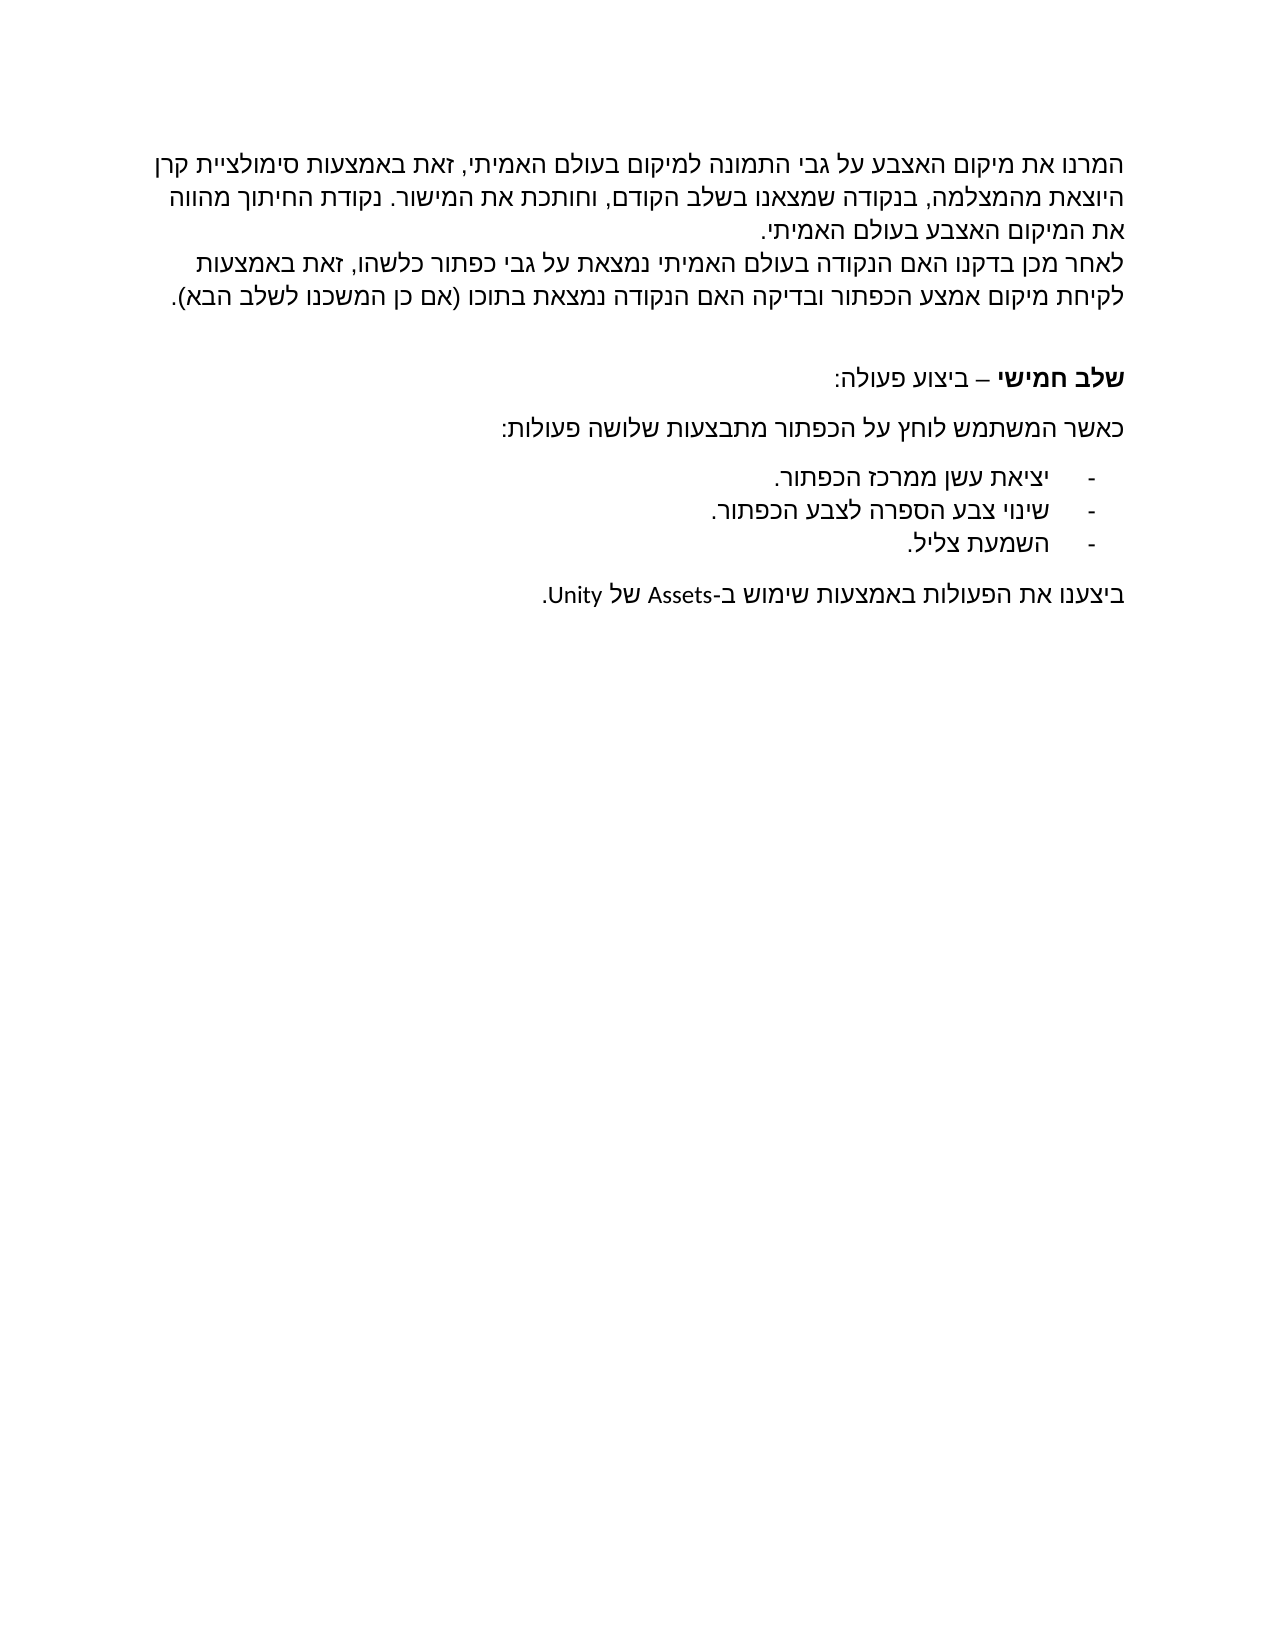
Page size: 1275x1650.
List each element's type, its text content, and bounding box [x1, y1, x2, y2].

text שלב חמישי – ביצוע פעולה: [150, 364, 1125, 393]
list שינוי צבע הספרה לצבע הכפתור. [150, 496, 1087, 525]
list השמעת צליל. [150, 529, 1087, 558]
text ביצענו את הפעולות באמצעות שימוש ב-Assets של Unity. [150, 579, 1125, 609]
text כאשר המשתמש לוחץ על הכפתור מתבצעות שלושה פעולות: [150, 413, 1125, 442]
list יציאת עשן ממרכז הכפתור. [150, 463, 1087, 492]
text המרנו את מיקום האצבע על גבי התמונה למיקום בעולם האמיתי, זאת באמצעות סימולציית קרן היוצאת מהמצלמה, בנקודה שמצאנו בשלב הקודם, וחותכת את המישור. נקודת החיתוך מהווה את המיקום האצבע בעולם האמיתי. לאחר מכן בדקנו האם הנקודה בעולם האמיתי נמצאת על גבי כפתור כלשהו, זאת באמצעות לקיחת מיקום אמצע הכפתור ובדיקה האם הנקודה נמצאת בתוכו (אם כן המשכנו לשלב הבא). [150, 150, 1125, 343]
